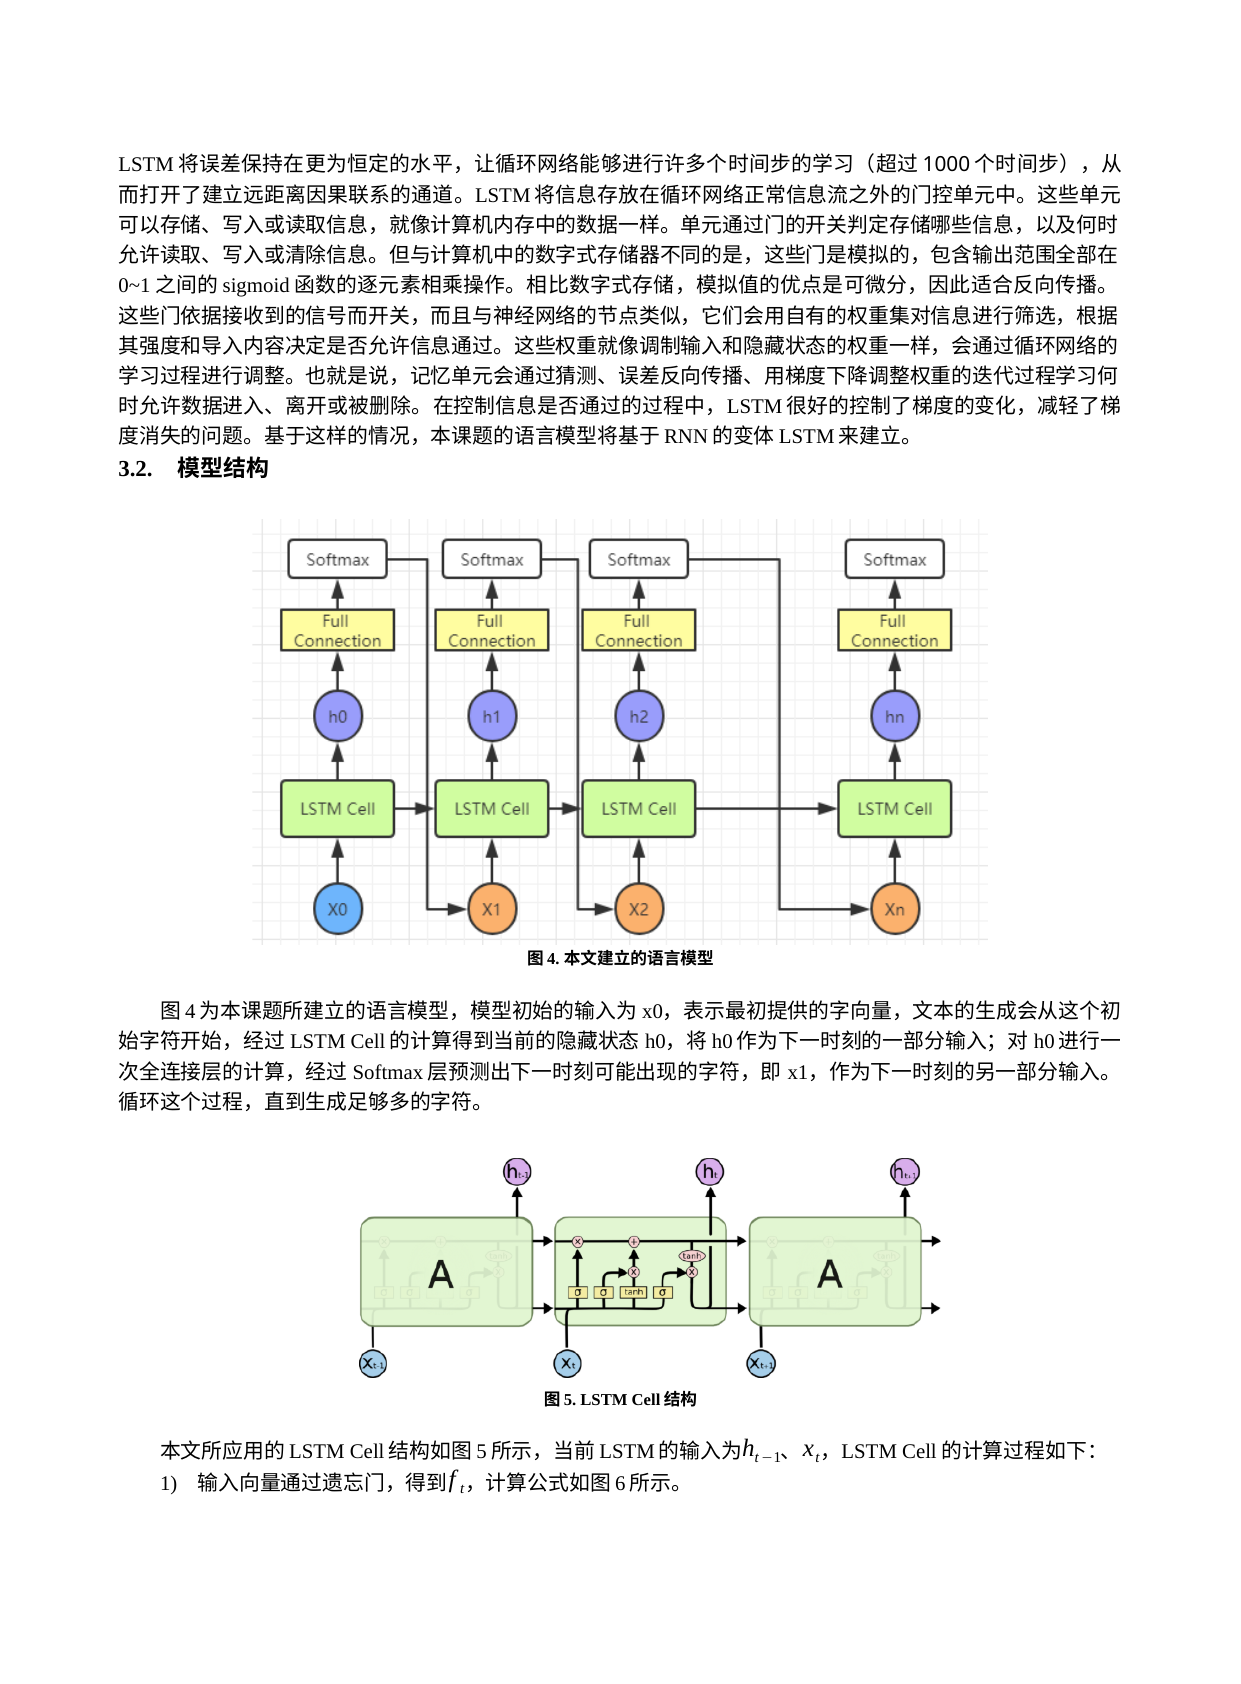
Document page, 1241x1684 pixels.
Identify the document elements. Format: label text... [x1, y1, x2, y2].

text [118, 148, 1122, 450]
picture [330, 1139, 952, 1386]
picture [252, 519, 988, 945]
subtitle 模型结构 [118, 450, 1122, 483]
text 图4. 本文建立的语言模型 [118, 944, 1122, 969]
text 图4为本课题所建立的语言模型，模型初始的输入为x0，表示最初提供的字向量，文本的生成会从这个初始字符开始，经过LSTM Cell的计算得到当前的隐藏状态h0，将h0作为下一时刻的一部分输入；对h0进行一次全连接层的计算，经过Softmax层预测出下一时刻可能出现的字符，即x1，作为下一时刻的另一部分输入。循环这个过程，直到生成足够多的字符。 [118, 994, 1122, 1115]
text 本文所应用的LSTM Cell结构如图5所示，当前LSTM的输入为、，LSTM Cell的计算过程如下： [118, 1434, 1122, 1466]
list 输入向量通过遗忘门，得到，计算公式如图6所示。 [160, 1466, 1122, 1497]
text 图5. LSTM Cell结构 [118, 1385, 1122, 1410]
